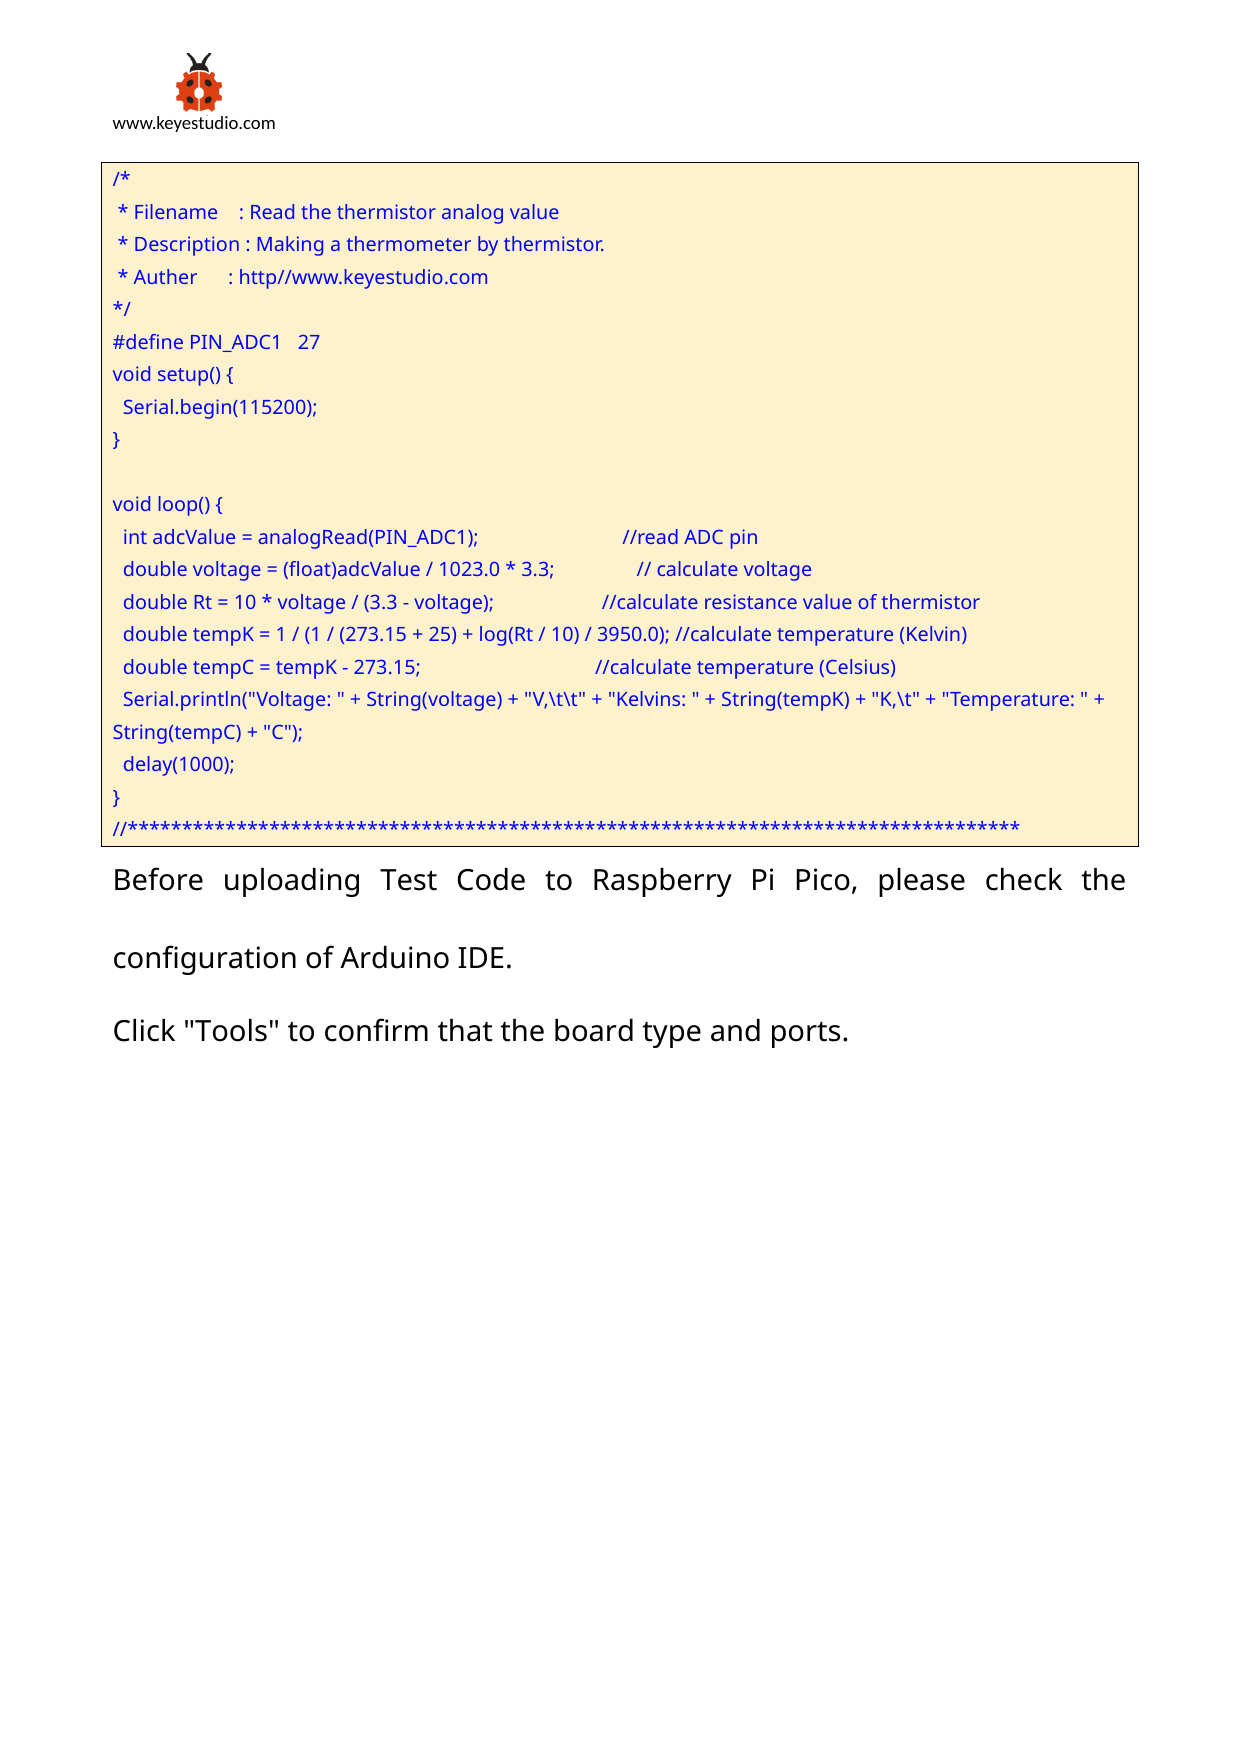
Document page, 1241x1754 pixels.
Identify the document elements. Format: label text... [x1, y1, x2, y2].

text Before uploading Test Code to Raspberry Pi Pico, please check the configuration of Arduino IDE. [112, 847, 1128, 989]
picture [164, 53, 241, 116]
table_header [102, 163, 1138, 846]
text Click "Tools" to confirm that the board type and ports. [112, 997, 1128, 1062]
